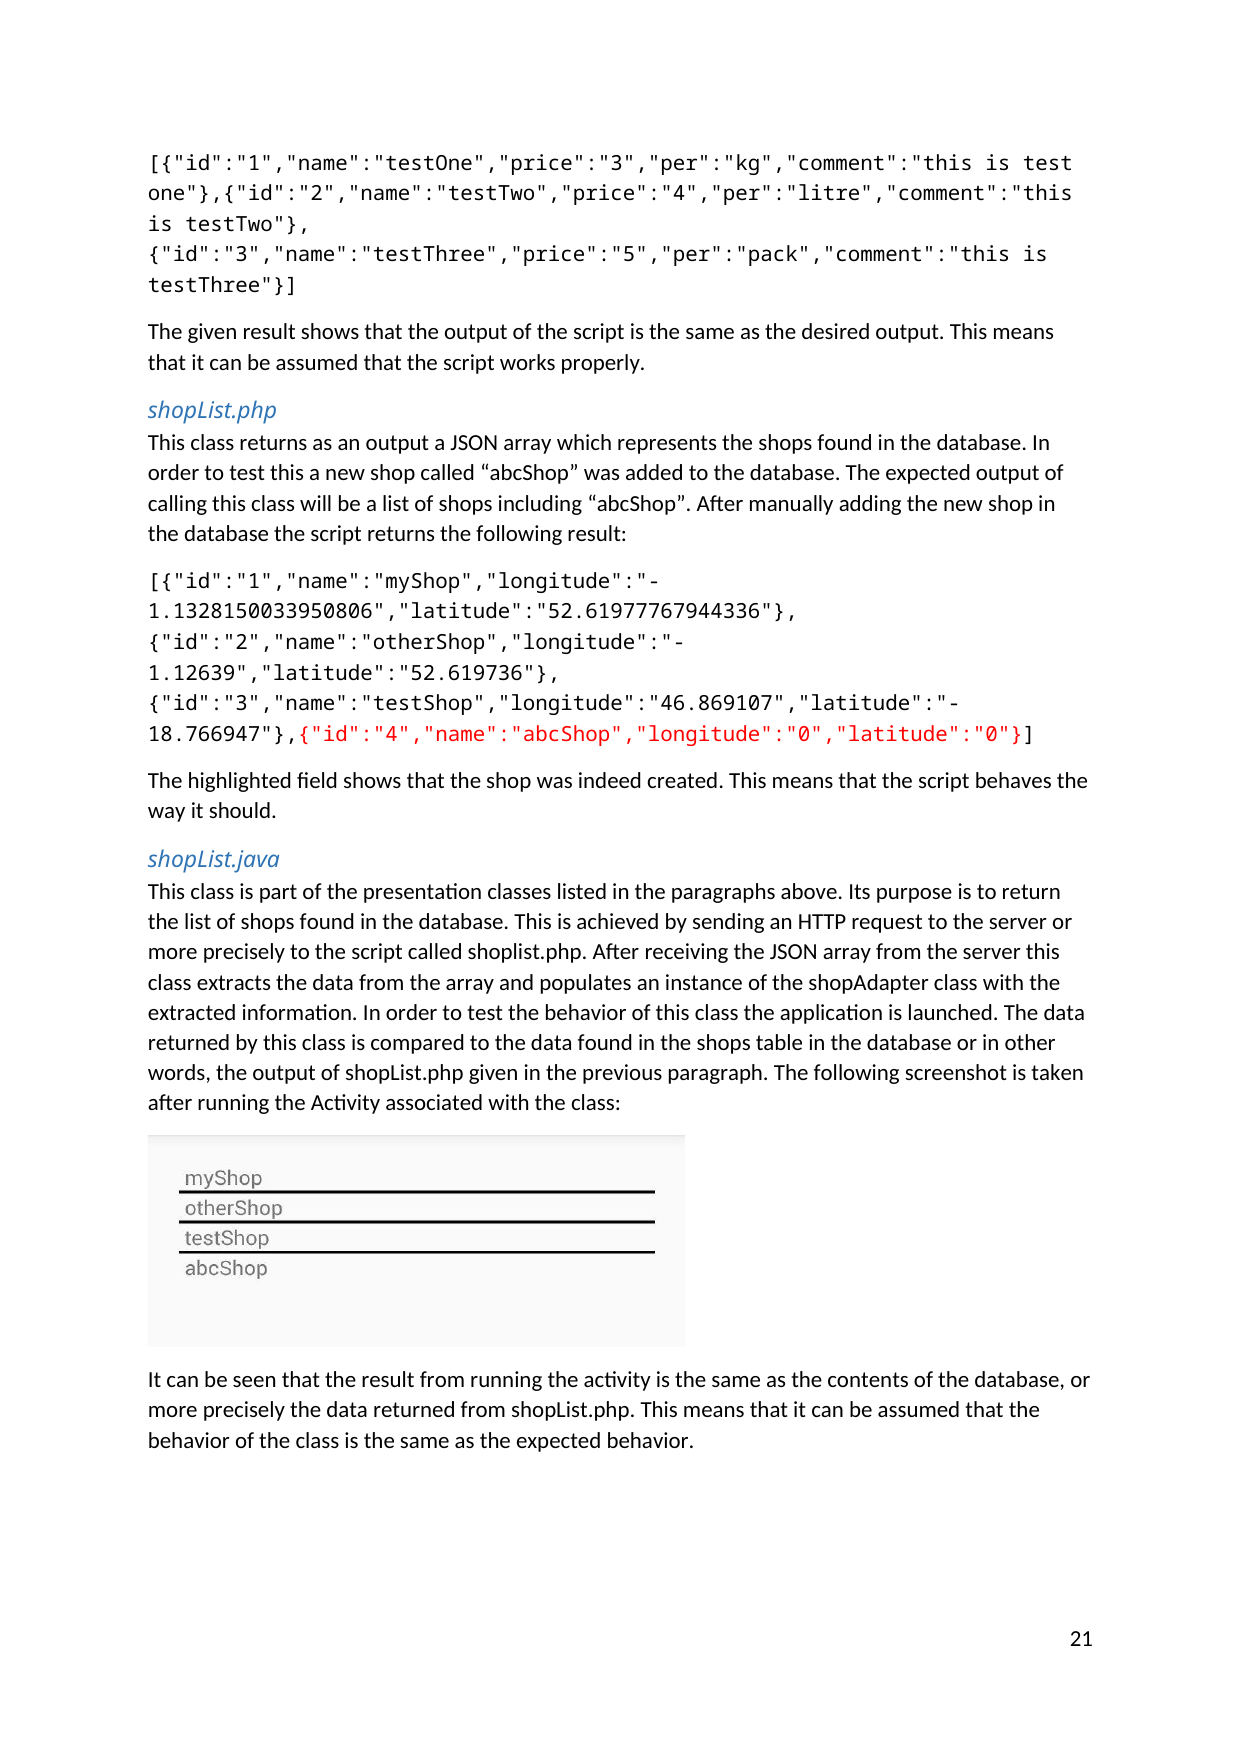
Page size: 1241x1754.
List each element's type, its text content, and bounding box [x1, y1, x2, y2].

text [{"id":"1","name":"testOne","price":"3","per":"kg","comment":"this is test one"},{"id":"2","name":"testTwo","price":"4","per":"litre","comment":"this is testTwo"},{"id":"3","name":"testThree","price":"5","per":"pack","comment":"this is testThree"}] [148, 148, 1093, 298]
text This class returns as an output a JSON array which represents the shops found in the database. In order to test this a new shop called “abcShop” was added to the database. The expected output of calling this class will be a list of shops including “abcShop”. After manually adding the new shop in the database the script returns the following result: [148, 428, 1093, 547]
text The given result shows that the output of the script is the same as the desired output. This means that it can be assumed that the script works properly. [148, 317, 1093, 376]
text The highlighted field shows that the shop was indeed created. This means that the script behaves the way it should. [148, 766, 1093, 824]
text It can be seen that the result from running the activity is the same as the contents of the database, or more precisely the data returned from shopList.php. This means that it can be assumed that the behavior of the class is the same as the expected behavior. [148, 1365, 1093, 1454]
subtitle shopList.php [148, 394, 1093, 426]
text This class is part of the presentation classes listed in the paragraphs above. Its purpose is to return the list of shops found in the database. This is achieved by sending an HTTP request to the server or more precisely to the script called shoplist.php. After receiving the JSON array from the server this class extracts the data from the array and populates an instance of the shopAdapter class with the extracted information. In order to test the behavior of this class the application is launched. The data returned by this class is compared to the data found in the shops table in the database or in other words, the output of shopList.php given in the previous paragraph. The following screenshot is taken after running the Activity associated with the class: [148, 877, 1093, 1116]
picture [147, 1135, 685, 1347]
subtitle shopList.java [148, 843, 1093, 874]
text [{"id":"1","name":"myShop","longitude":"-1.1328150033950806","latitude":"52.61977767944336"},{"id":"2","name":"otherShop","longitude":"-1.12639","latitude":"52.619736"},{"id":"3","name":"testShop","longitude":"46.869107","latitude":"-18.766947"},{"id":"4","name":"abcShop","longitude":"0","latitude":"0"}] [148, 566, 1093, 747]
